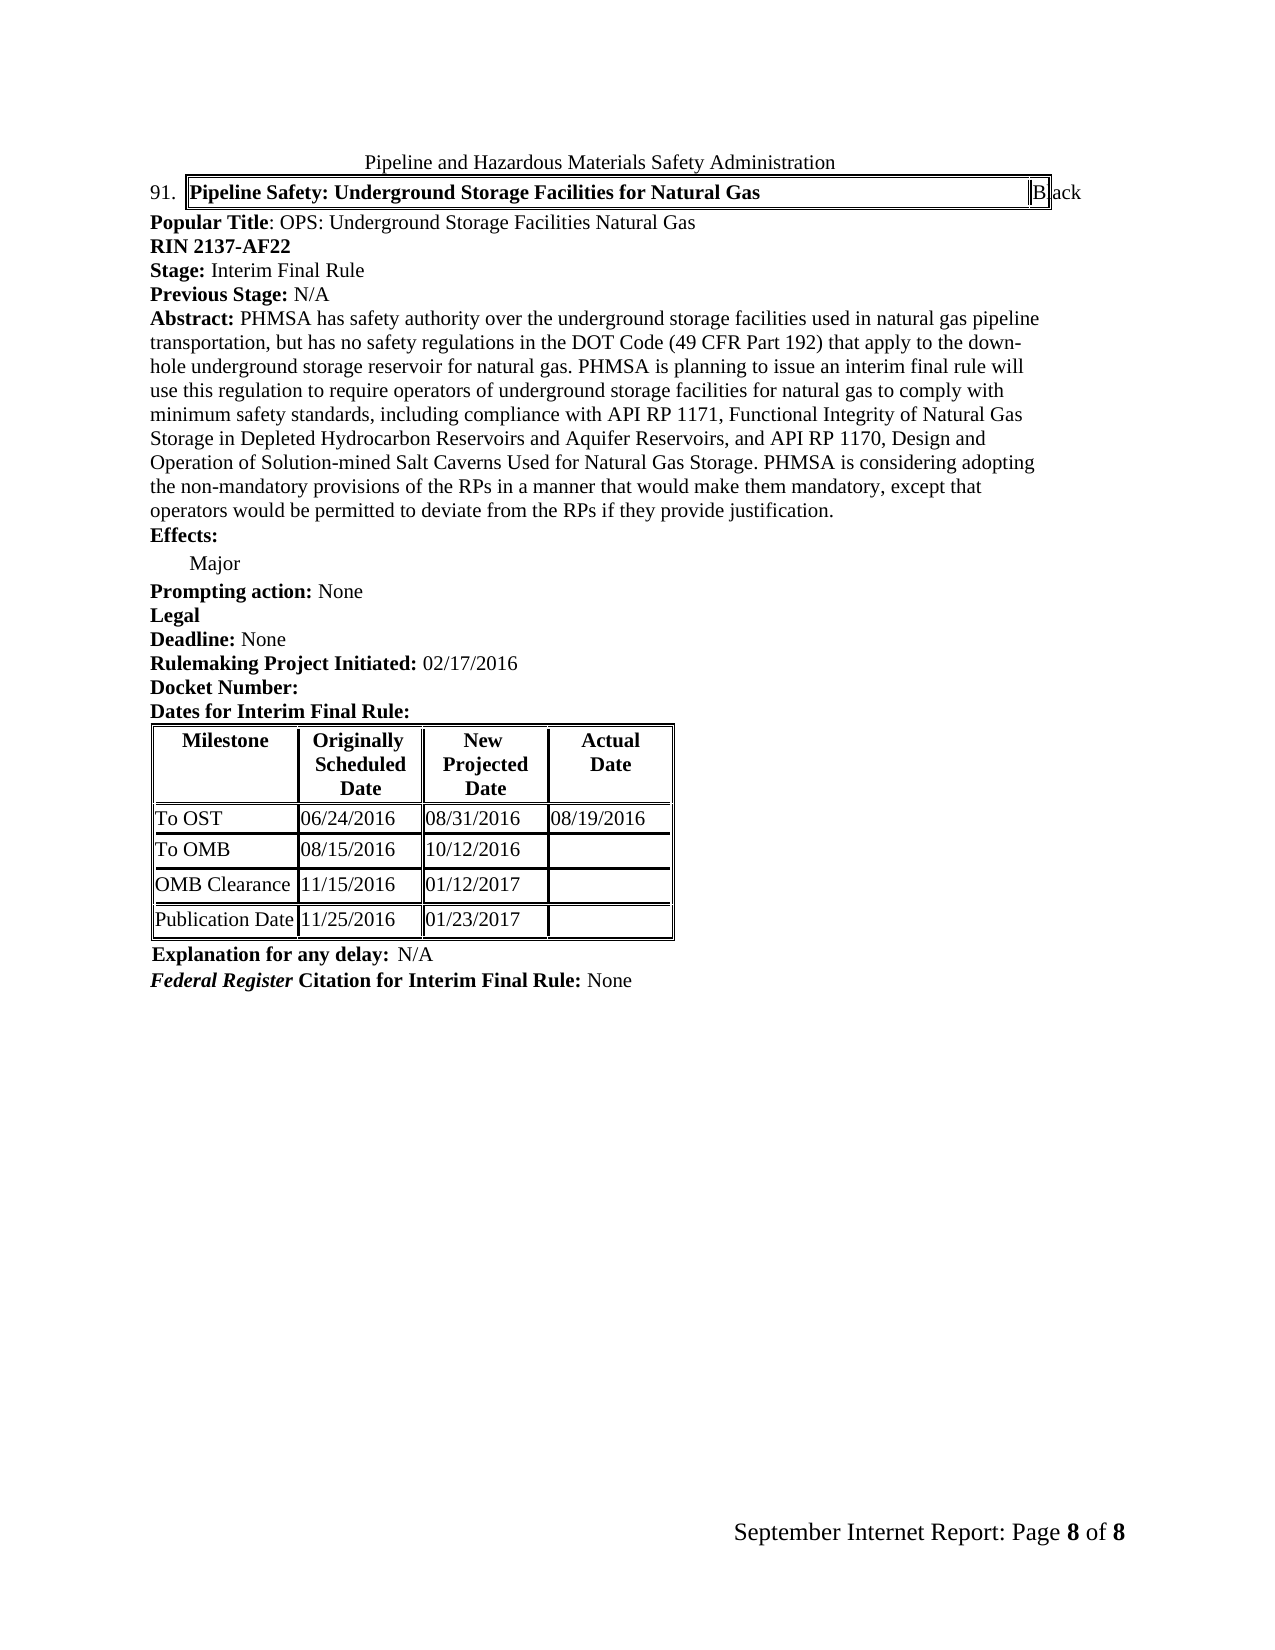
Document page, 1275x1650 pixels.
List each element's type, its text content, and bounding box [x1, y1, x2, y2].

table_cell Popular Title: OPS: Underground Storage Facilities Natural Gas [150, 210, 1050, 234]
table_cell Rulemaking Project Initiated: 02/17/2016 [150, 651, 1050, 675]
table_cell Previous Stage: N/A [150, 282, 1050, 306]
table_cell RIN 2137-AF22 [150, 234, 1050, 258]
table_cell Federal Register Citation for Interim Final Rule: None [150, 968, 1050, 992]
table_cell [150, 603, 1050, 651]
table_cell Dates for Interim Final Rule: [150, 699, 1050, 941]
table_cell [150, 941, 1050, 968]
table_cell 91. [150, 174, 185, 210]
table_cell Effects: [150, 523, 1050, 578]
table_cell Docket Number: [150, 675, 1050, 699]
table_cell Stage: Interim Final Rule [150, 258, 1050, 282]
table_cell [187, 176, 1050, 209]
table_cell Abstract: PHMSA has safety authority over the underground storage facilities used in natural gas pipeline transportation, but has no safety regulations in the DOT Code (49 CFR Part 192) that apply to the down-hole underground storage reservoir for natural gas. PHMSA is planning to issue an interim final rule will use this regulation to require operators of underground storage facilities for natural gas to comply with minimum safety standards, including compliance with API RP 1171, Functional Integrity of Natural Gas Storage in Depleted Hydrocarbon Reservoirs and Aquifer Reservoirs, and API RP 1170, Design and Operation of Solution-mined Salt Caverns Used for Natural Gas Storage. PHMSA is considering adopting the non-mandatory provisions of the RPs in a manner that would make them mandatory, except that operators would be permitted to deviate from the RPs if they provide justification. [150, 306, 1050, 522]
table_header Pipeline and Hazardous Materials Safety Administration [150, 150, 1050, 174]
table_cell Prompting action: None [150, 579, 1050, 603]
